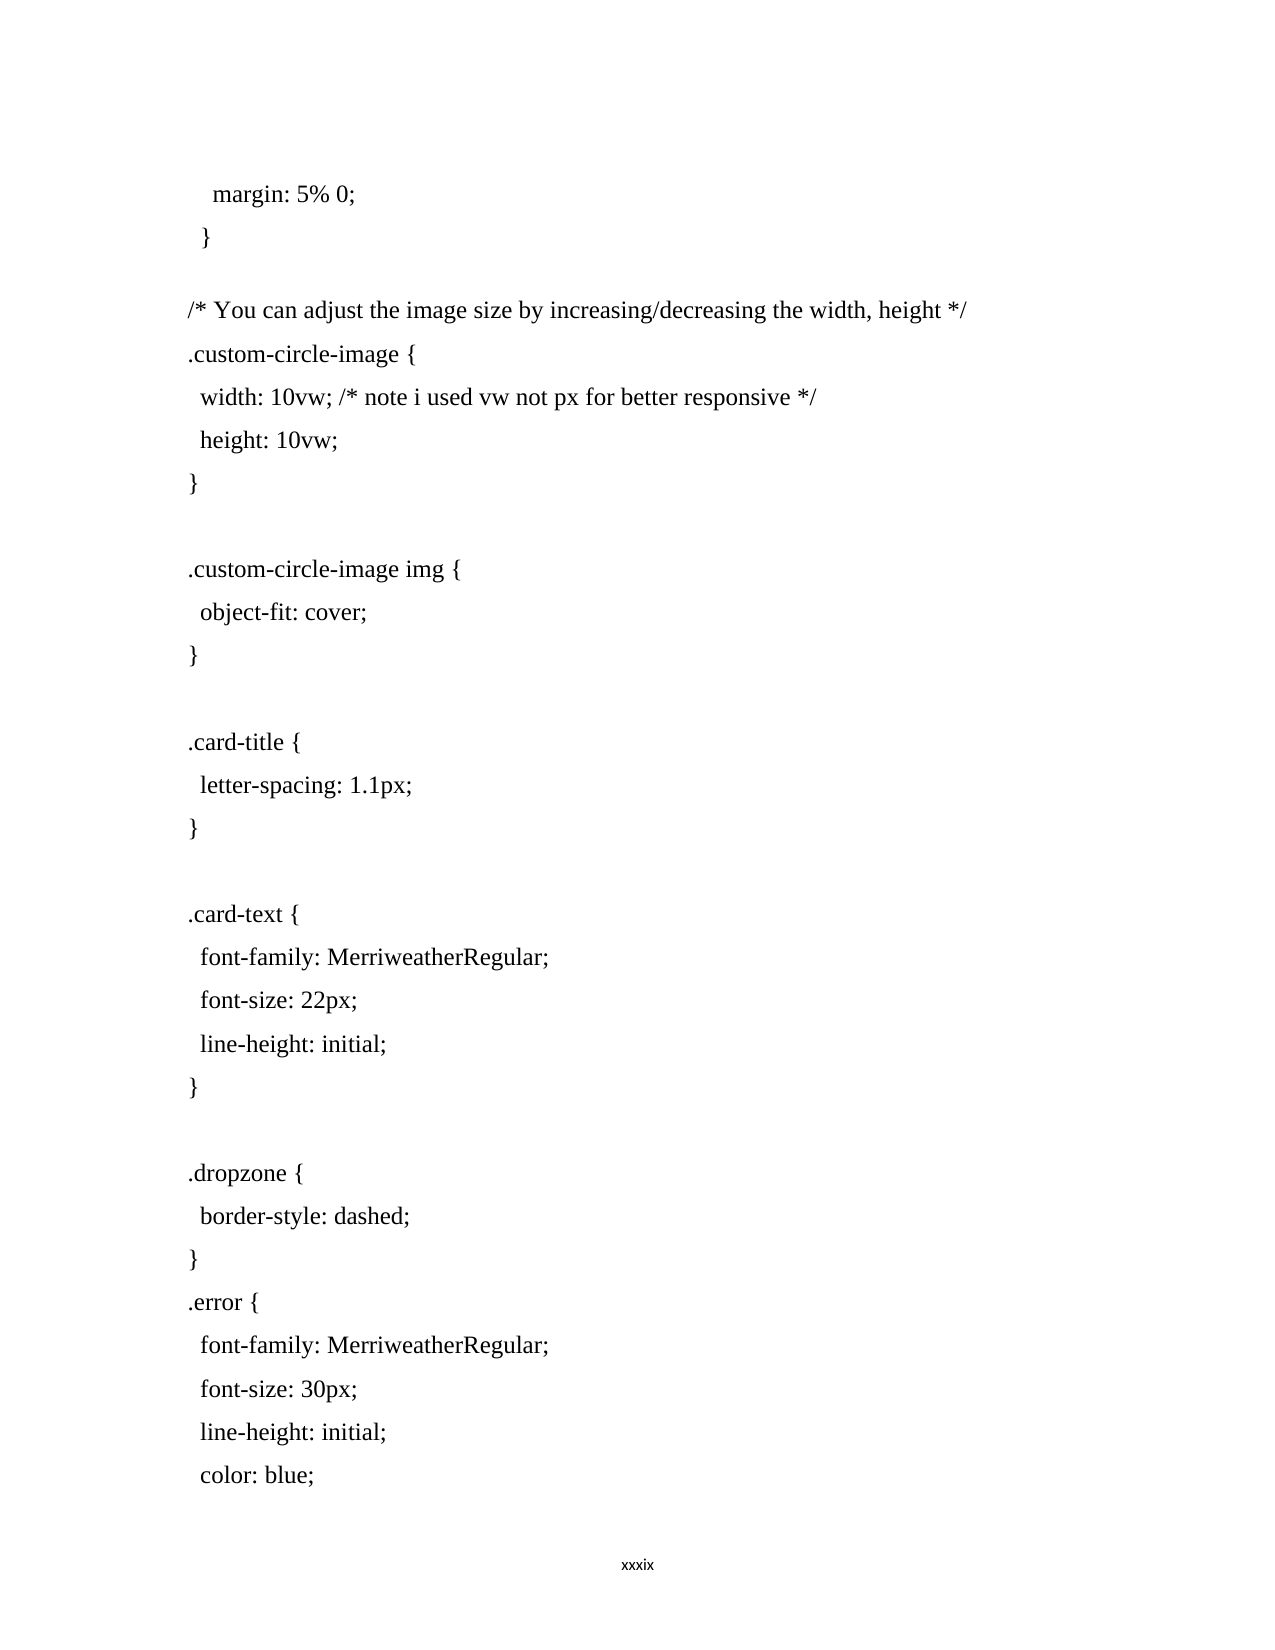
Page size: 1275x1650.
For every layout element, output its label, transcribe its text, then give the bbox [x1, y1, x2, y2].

list /* You can adjust the image size by increasing/decreasing the width, height */ [187, 296, 1125, 324]
list } [187, 641, 1125, 669]
list .error { [187, 1287, 1125, 1316]
list width: 10vw; /* note i used vw not px for better responsive */ [187, 382, 1125, 411]
list } [187, 222, 1125, 251]
list font-size: 22px; [187, 986, 1125, 1014]
list font-size: 30px; [187, 1374, 1125, 1402]
list .card-text { [187, 899, 1125, 928]
list margin: 5% 0; [187, 179, 1125, 208]
list } [187, 1072, 1125, 1101]
list object-fit: cover; [187, 597, 1125, 626]
list } [187, 813, 1125, 842]
list height: 10vw; [187, 425, 1125, 454]
list } [187, 468, 1125, 497]
list line-height: initial; [187, 1029, 1125, 1057]
list font-family: MerriweatherRegular; [187, 1331, 1125, 1359]
list line-height: initial; [187, 1417, 1125, 1446]
list .custom-circle-image { [187, 339, 1125, 367]
list .dropzone { [187, 1158, 1125, 1187]
list color: blue; [187, 1460, 1125, 1489]
list letter-spacing: 1.1px; [187, 770, 1125, 799]
list .custom-circle-image img { [187, 554, 1125, 583]
list .card-title { [187, 727, 1125, 756]
list border-style: dashed; [187, 1201, 1125, 1230]
list font-family: MerriweatherRegular; [187, 942, 1125, 971]
list } [187, 1244, 1125, 1273]
